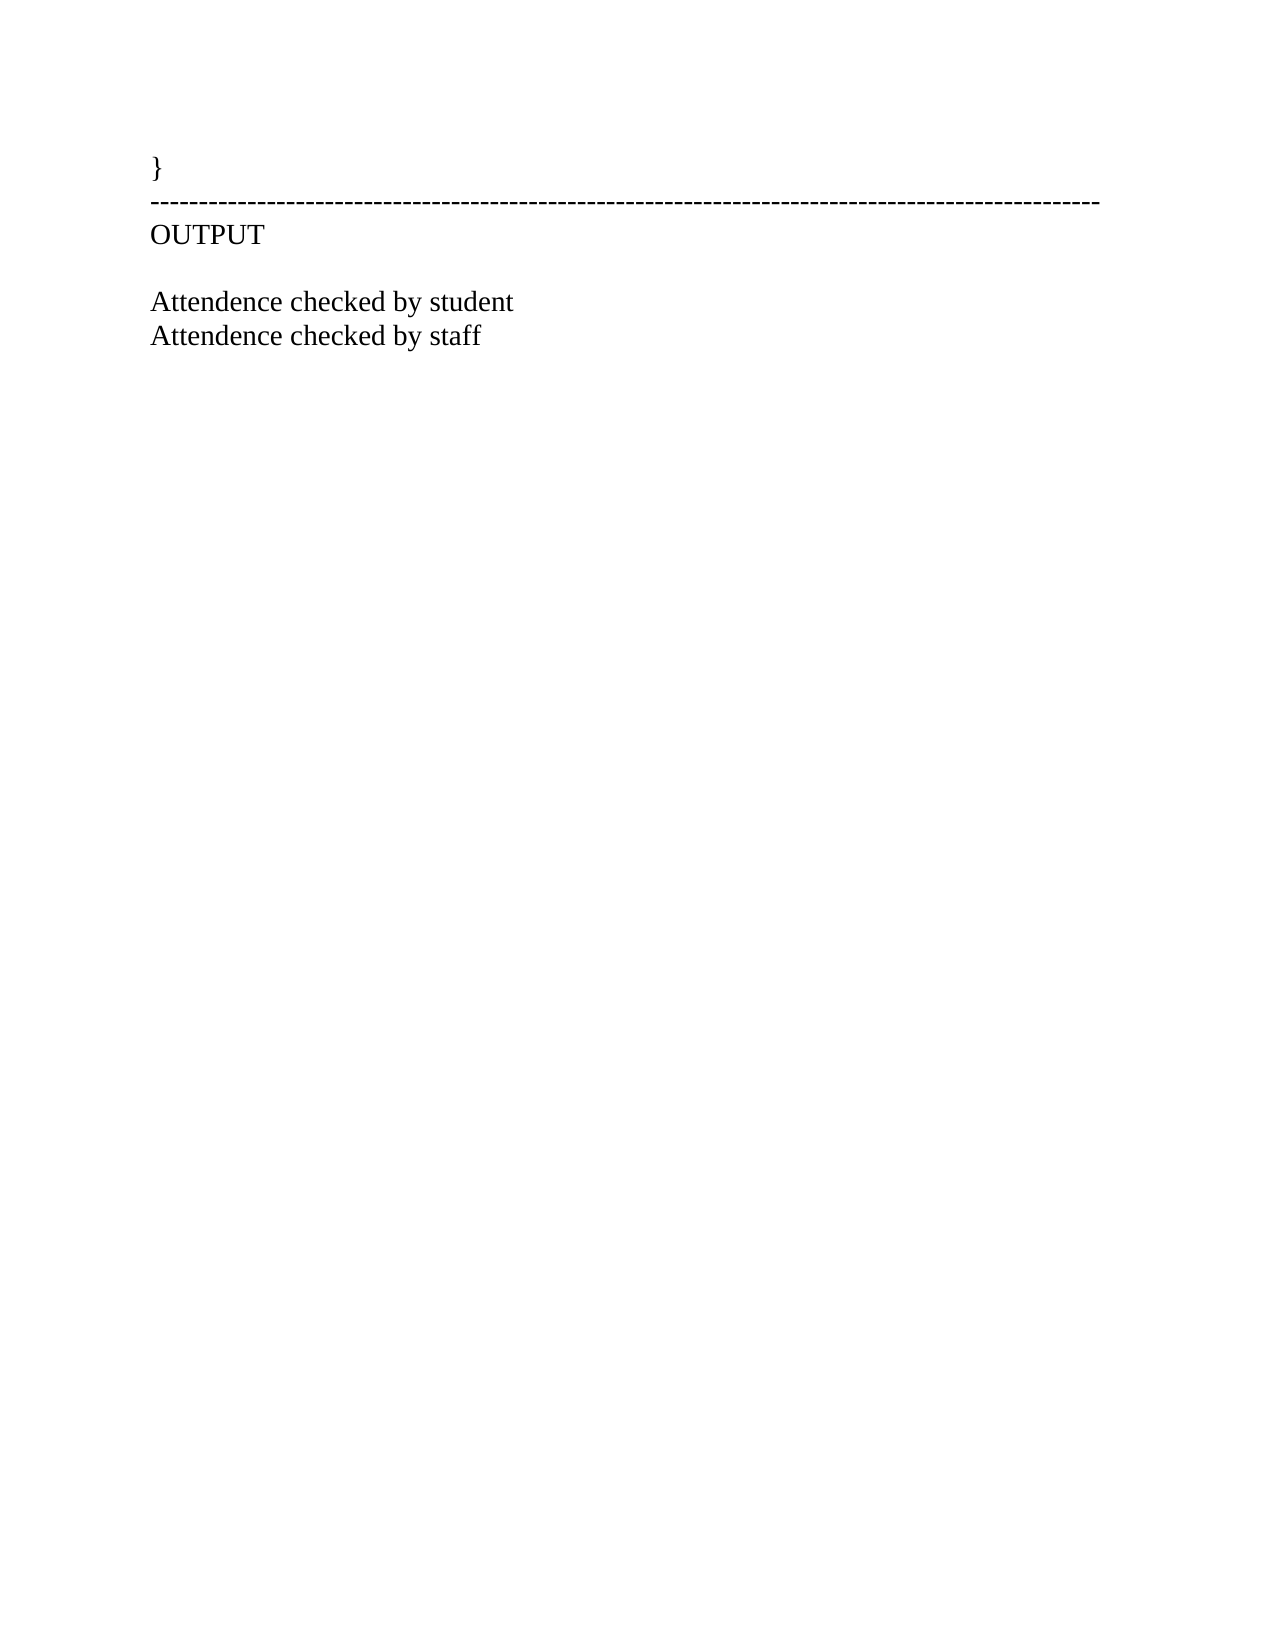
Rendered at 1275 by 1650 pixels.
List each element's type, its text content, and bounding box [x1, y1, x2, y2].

text Attendence checked by staff [150, 318, 1125, 351]
text -------------------------------------------------------------------------------------------------- [150, 183, 1125, 217]
text OUTPUT [150, 217, 1125, 251]
text Attendence checked by student [150, 284, 1125, 318]
text } [150, 150, 1125, 183]
